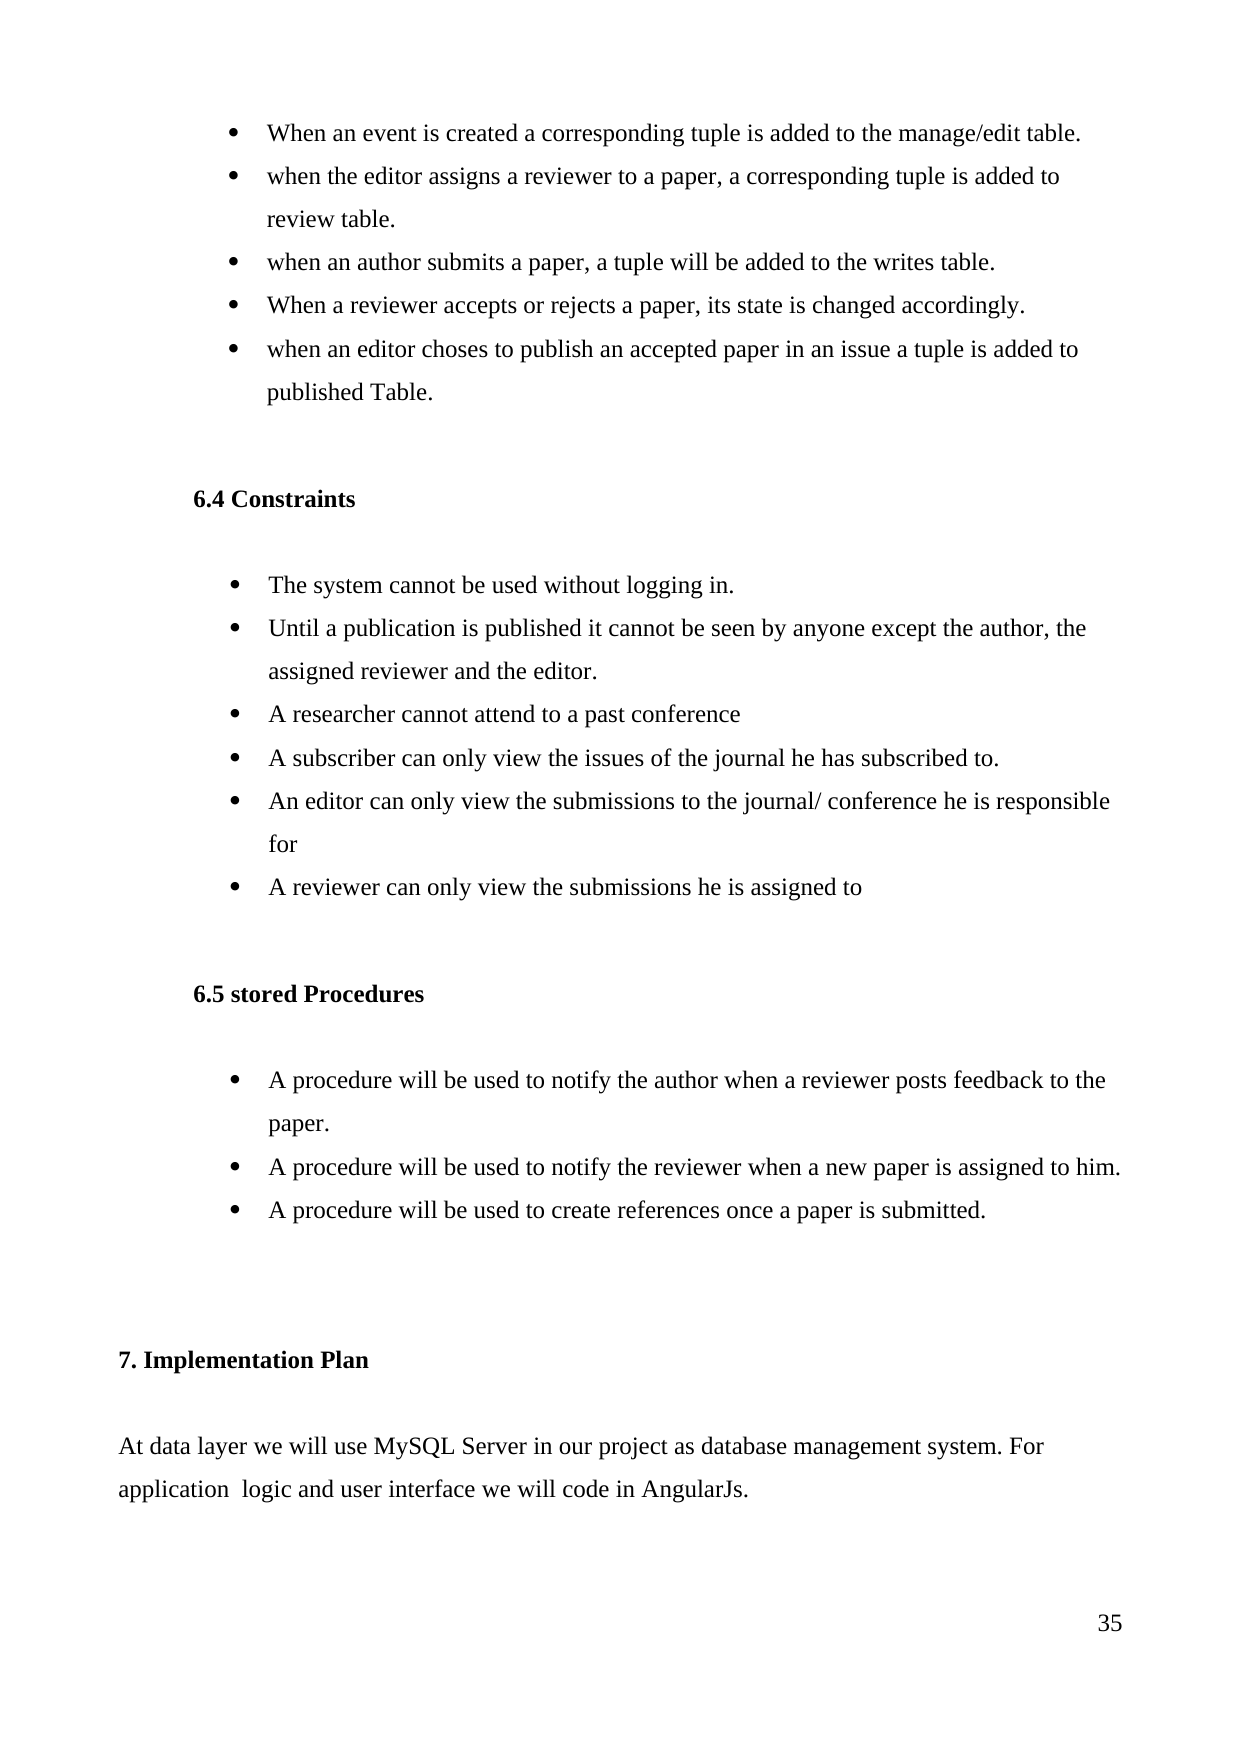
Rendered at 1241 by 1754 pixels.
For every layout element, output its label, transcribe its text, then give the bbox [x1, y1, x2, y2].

list when an editor choses to publish an accepted paper in an issue a tuple is added to published Table. [229, 334, 1122, 406]
text 6.5 stored Procedures [118, 979, 1122, 1008]
list Until a publication is published it cannot be seen by anyone except the author, the assigned reviewer and the editor. [231, 613, 1122, 685]
text 6.4 Constraints [118, 484, 1122, 513]
list A researcher cannot attend to a past conference [231, 699, 1122, 728]
list A subscriber can only view the issues of the journal he has subscribed to. [231, 743, 1122, 771]
text At data layer we will use MySQL Server in our project as database management system. For application logic and user interface we will code in AngularJs. [118, 1431, 1122, 1503]
text 7. Implementation Plan [118, 1345, 1122, 1374]
list A procedure will be used to notify the author when a reviewer posts feedback to the paper. [231, 1065, 1122, 1137]
list when the editor assigns a reviewer to a paper, a corresponding tuple is added to review table. [229, 161, 1122, 233]
list The system cannot be used without logging in. [231, 570, 1122, 599]
list An editor can only view the submissions to the journal/ conference he is responsible for [231, 786, 1122, 858]
list A reviewer can only view the submissions he is assigned to [231, 872, 1122, 901]
list A procedure will be used to create references once a paper is submitted. [231, 1195, 1122, 1223]
list A procedure will be used to notify the reviewer when a new paper is assigned to him. [231, 1152, 1122, 1180]
list When an event is created a corresponding tuple is added to the manage/edit table. [229, 118, 1122, 147]
list When a reviewer accepts or rejects a paper, its state is changed accordingly. [229, 291, 1122, 319]
list when an author submits a paper, a tuple will be added to the writes table. [229, 247, 1122, 276]
